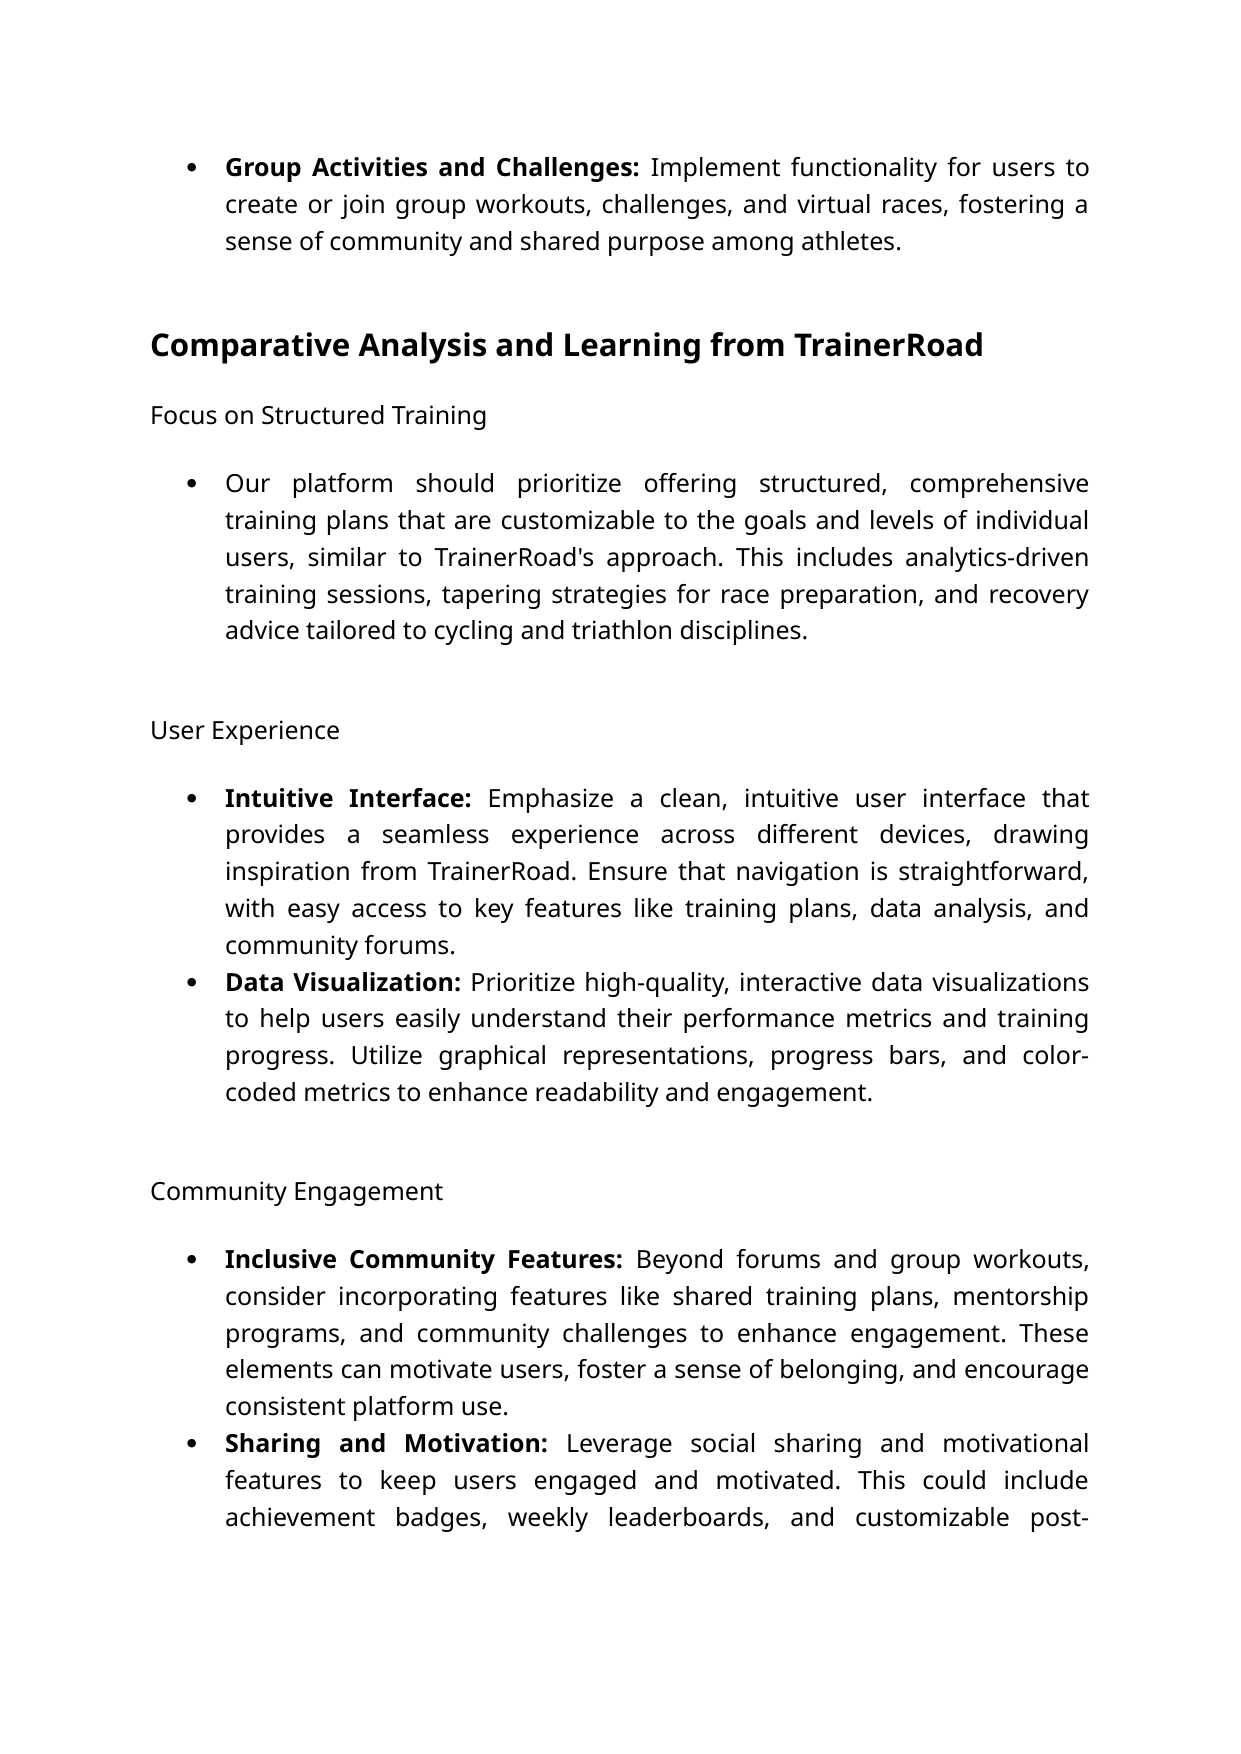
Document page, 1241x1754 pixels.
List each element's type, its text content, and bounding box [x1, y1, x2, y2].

text Focus on Structured Training [150, 398, 1090, 432]
text Community Engagement [150, 1174, 1090, 1208]
text Comparative Analysis and Learning from TrainerRoad [150, 323, 1090, 365]
list Inclusive Community Features: Beyond forums and group workouts, consider incorporating features like shared training plans, mentorship programs, and community challenges to enhance engagement. These elements can motivate users, foster a sense of belonging, and encourage consistent platform use. [187, 1242, 1090, 1423]
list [187, 1426, 1090, 1533]
list Intuitive Interface: Emphasize a clean, intuitive user interface that provides a seamless experience across different devices, drawing inspiration from TrainerRoad. Ensure that navigation is straightforward, with easy access to key features like training plans, data analysis, and community forums. [187, 780, 1090, 961]
list Group Activities and Challenges: Implement functionality for users to create or join group workouts, challenges, and virtual races, fostering a sense of community and shared purpose among athletes. [187, 150, 1090, 258]
list Our platform should prioritize offering structured, comprehensive training plans that are customizable to the goals and levels of individual users, similar to TrainerRoad's approach. This includes analytics-driven training sessions, tapering strategies for race preparation, and recovery advice tailored to cycling and triathlon disciplines. [187, 466, 1090, 647]
text User Experience [150, 712, 1090, 746]
list Data Visualization: Prioritize high-quality, interactive data visualizations to help users easily understand their performance metrics and training progress. Utilize graphical representations, progress bars, and color-coded metrics to enhance readability and engagement. [187, 964, 1090, 1108]
